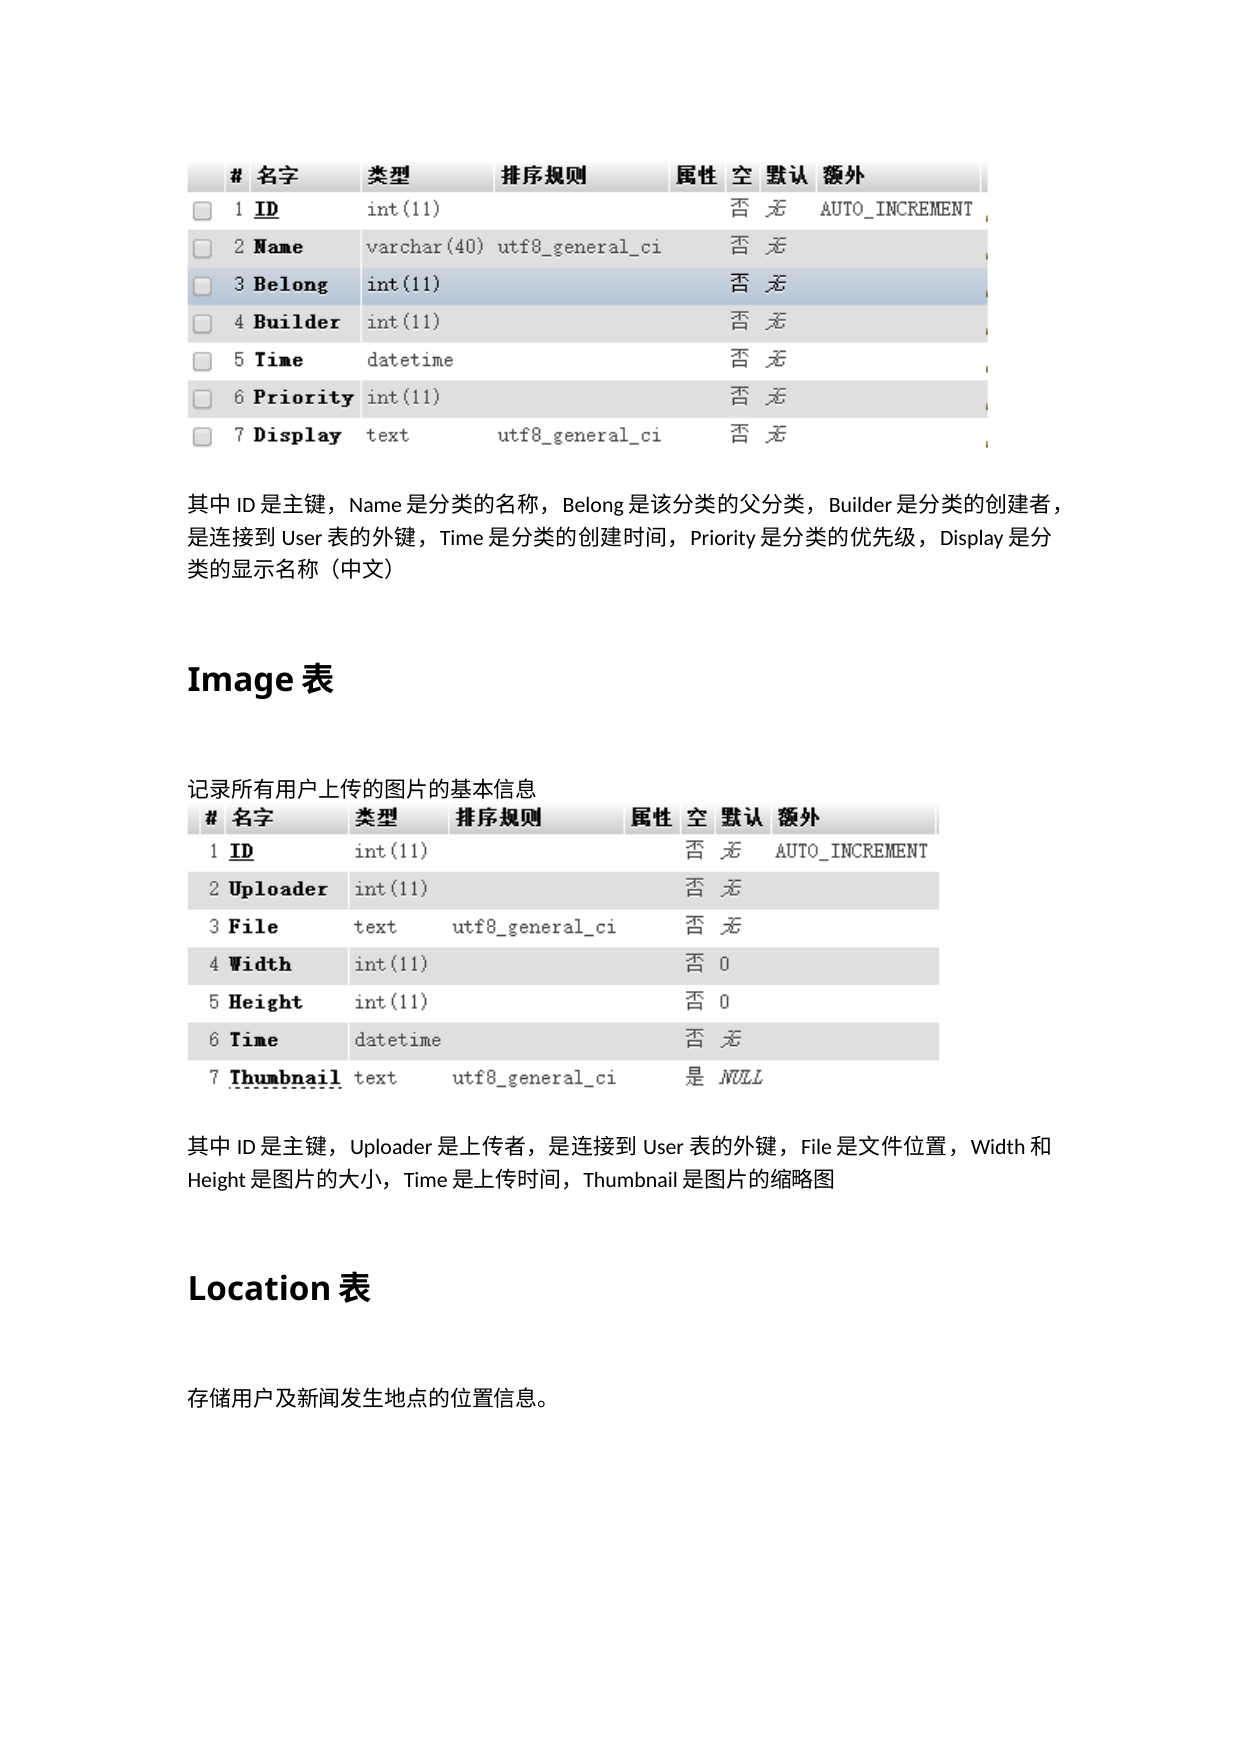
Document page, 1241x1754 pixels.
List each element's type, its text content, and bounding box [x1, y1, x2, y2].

text 存储用户及新闻发生地点的位置信息。 [187, 1381, 1053, 1413]
subtitle Image表 [187, 644, 1053, 709]
picture [187, 162, 988, 459]
text 其中ID是主键，Name是分类的名称，Belong是该分类的父分类，Builder是分类的创建者，是连接到User表的外键，Time是分类的创建时间，Priority是分类的优先级，Display是分类的显示名称（中文） [187, 487, 1053, 584]
text 记录所有用户上传的图片的基本信息 [187, 771, 1053, 804]
text 其中ID是主键，Uploader是上传者，是连接到User表的外键，File是文件位置，Width和Height是图片的大小，Time是上传时间，Thumbnail是图片的缩略图 [187, 1129, 1053, 1194]
picture [187, 803, 940, 1100]
subtitle Location表 [187, 1253, 1053, 1318]
